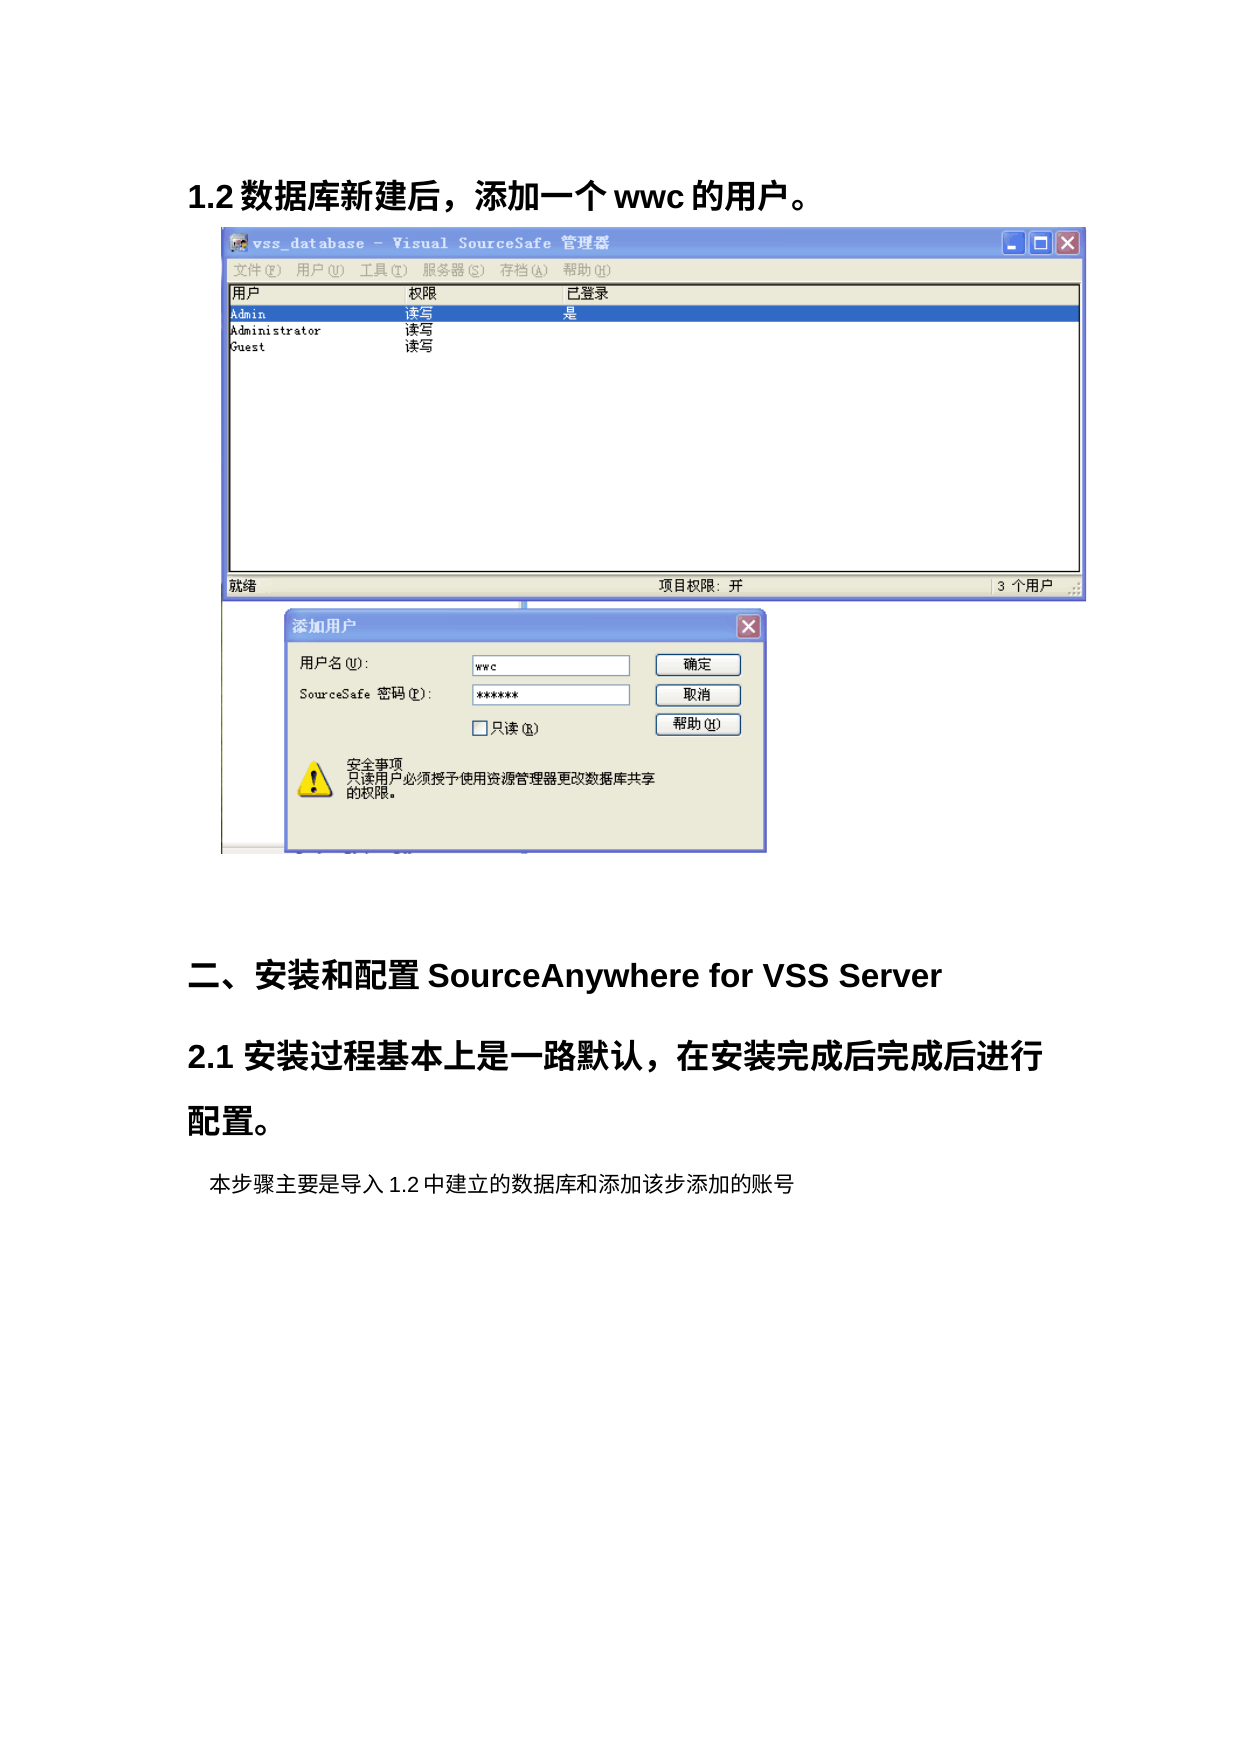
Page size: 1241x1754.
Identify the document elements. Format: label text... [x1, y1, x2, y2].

list 2.1 安装过程基本上是一路默认，在安装完成后完成后进行配置。 [187, 1021, 1053, 1151]
text 本步骤主要是导入1.2中建立的数据库和添加该步添加的账号 [187, 1167, 1053, 1199]
list 1.2数据库新建后，添加一个wwc的用户。 [187, 162, 1053, 877]
subtitle 二、安装和配置SourceAnywhere for VSS Server [187, 941, 1053, 1006]
